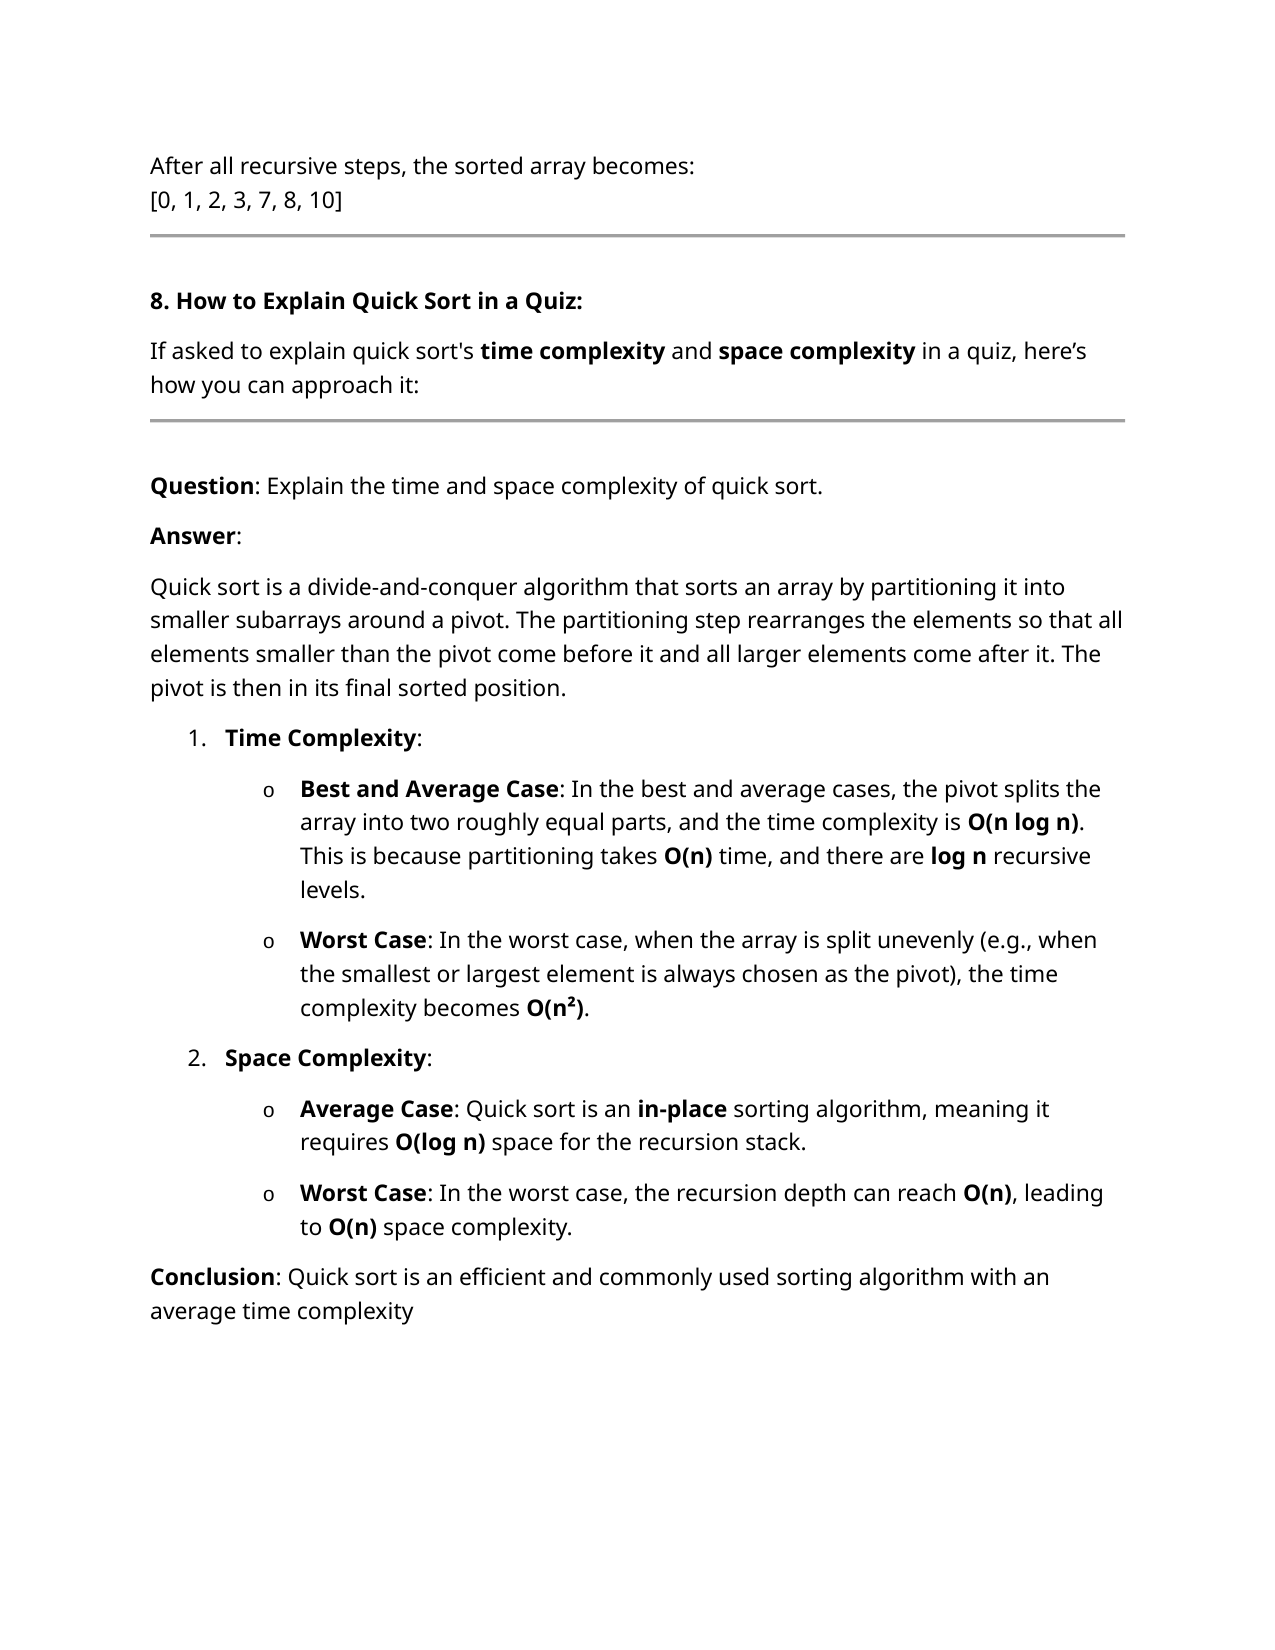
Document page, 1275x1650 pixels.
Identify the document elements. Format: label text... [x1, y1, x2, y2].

text 8. How to Explain Quick Sort in a Quiz: [150, 284, 1125, 316]
text Question: Explain the time and space complexity of quick sort. [150, 469, 1125, 501]
list Worst Case: In the worst case, the recursion depth can reach O(n), leading to O(n) space complexity. [262, 1177, 1125, 1242]
list Average Case: Quick sort is an in-place sorting algorithm, meaning it requires O(log n) space for the recursion stack. [262, 1092, 1125, 1157]
text Conclusion: Quick sort is an efficient and commonly used sorting algorithm with an average time complexity [150, 1261, 1125, 1326]
list Best and Average Case: In the best and average cases, the pivot splits the array into two roughly equal parts, and the time complexity is O(n log n). This is because partitioning takes O(n) time, and there are log n recursive levels. [262, 772, 1125, 905]
text If asked to explain quick sort's time complexity and space complexity in a quiz, here’s how you can approach it: [150, 335, 1125, 400]
list Worst Case: In the worst case, when the array is split unevenly (e.g., when the smallest or largest element is always chosen as the pivot), the time complexity becomes O(n²). [262, 924, 1125, 1023]
text Answer: [150, 520, 1125, 551]
list Space Complexity: [187, 1042, 1125, 1073]
list Time Complexity: [187, 722, 1125, 753]
text After all recursive steps, the sorted array becomes: [0, 1, 2, 3, 7, 8, 10] [150, 150, 1125, 215]
text Quick sort is a divide-and-conquer algorithm that sorts an array by partitioning it into smaller subarrays around a pivot. The partitioning step rearranges the elements so that all elements smaller than the pivot come before it and all larger elements come after it. The pivot is then in its final sorted position. [150, 570, 1125, 703]
